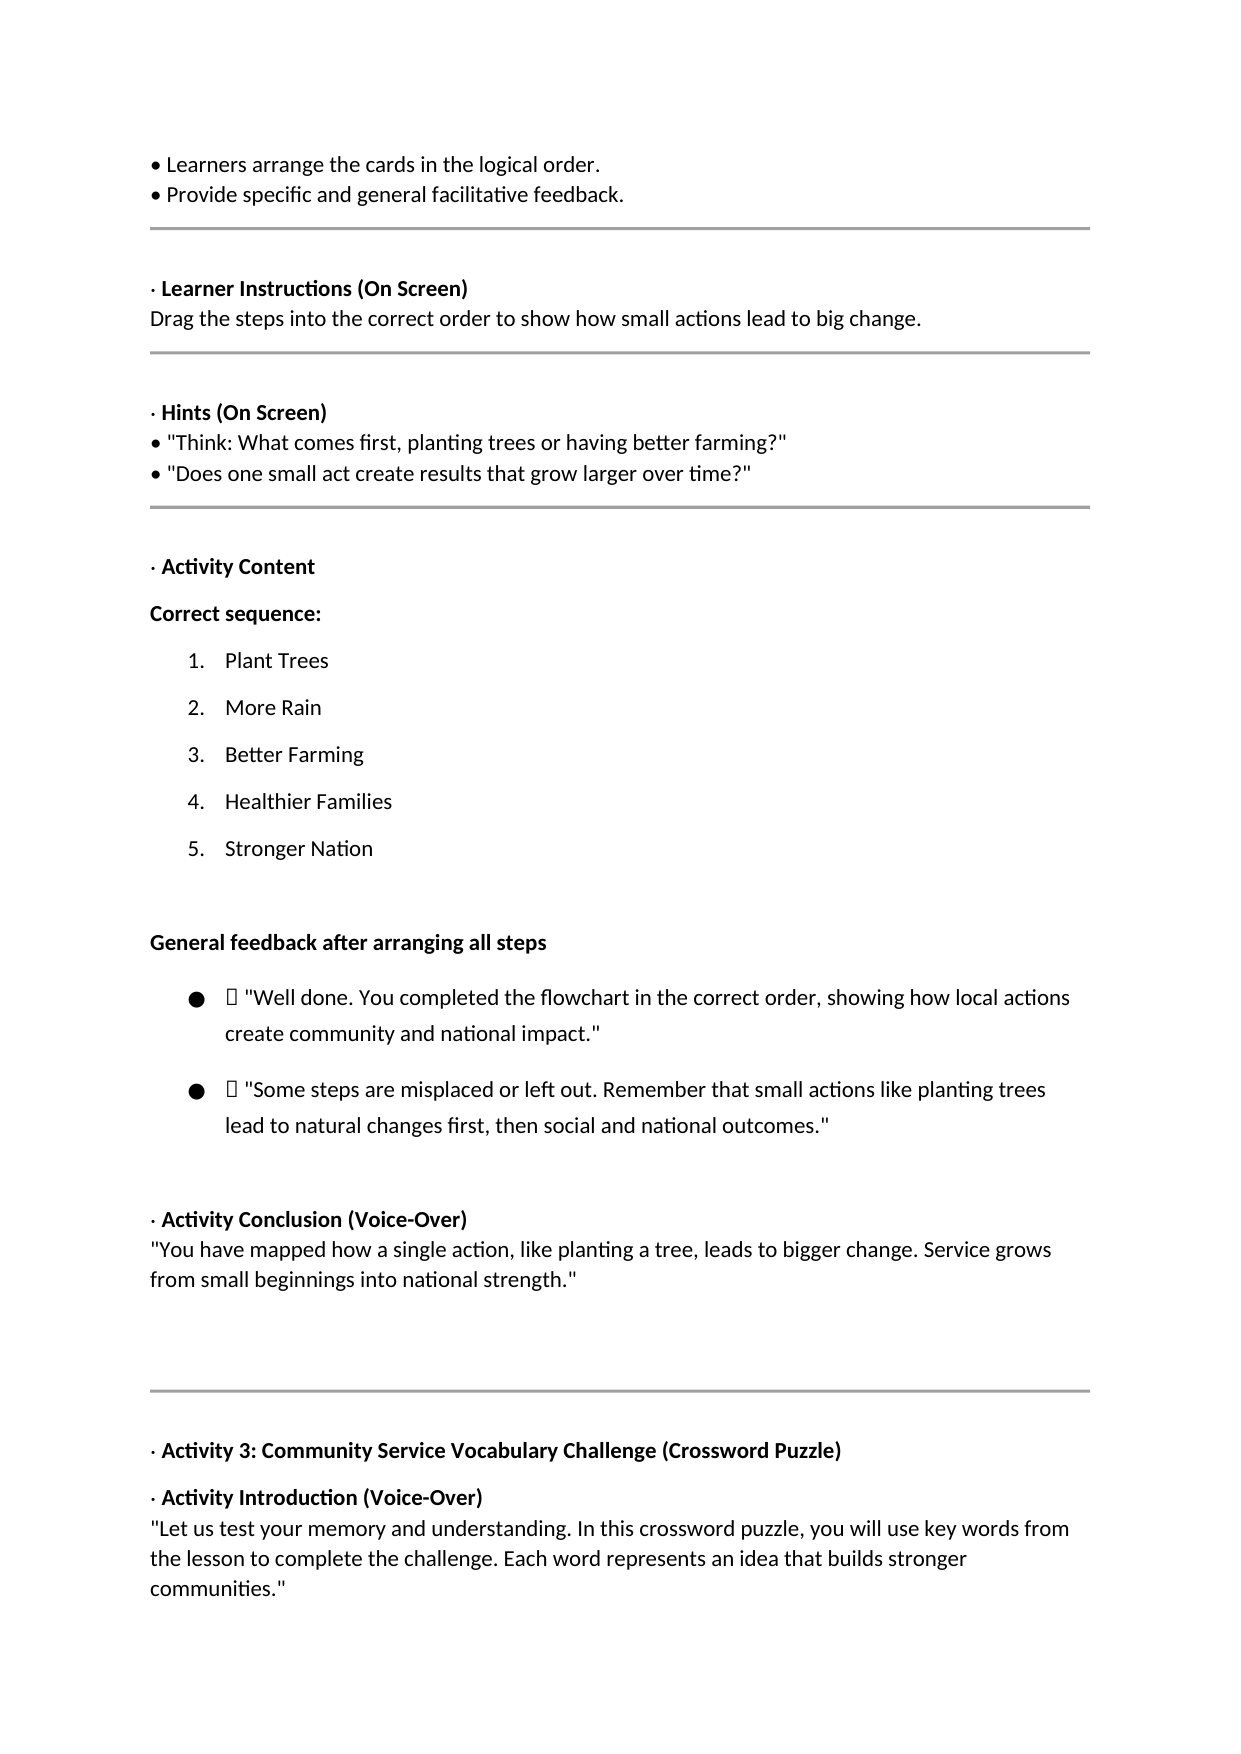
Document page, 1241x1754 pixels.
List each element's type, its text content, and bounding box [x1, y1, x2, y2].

text 🔚 Activity Conclusion (Voice-Over) "You have mapped how a single action, like planting a tree, leads to bigger change. Service grows from small beginnings into national strength." [150, 1205, 1090, 1294]
list Plant Trees [187, 646, 1090, 674]
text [150, 150, 1090, 208]
text 🧩 Activity 3: Community Service Vocabulary Challenge (Crossword Puzzle) [150, 1436, 1090, 1465]
text 🎯 Activity Introduction (Voice-Over) "Let us test your memory and understanding. In this crossword puzzle, you will use key words from the lesson to complete the challenge. Each word represents an idea that builds stronger communities." [150, 1483, 1090, 1602]
list "Some steps are misplaced or left out. Remember that small actions like planting trees lead to natural changes first, then social and national outcomes." [187, 1066, 1090, 1139]
text Correct sequence: [150, 599, 1090, 628]
text 📱 Learner Instructions (On Screen) Drag the steps into the correct order to show how small actions lead to big change. [150, 274, 1090, 332]
list Better Farming [187, 740, 1090, 768]
list Stronger Nation [187, 834, 1090, 862]
text 💡 Hints (On Screen) • "Think: What comes first, planting trees or having better farming?" • "Does one small act create results that grow larger over time?" [150, 398, 1090, 487]
list More Rain [187, 693, 1090, 721]
list Healthier Families [187, 787, 1090, 815]
list "Well done. You completed the flowchart in the correct order, showing how local actions create community and national impact." [187, 974, 1090, 1047]
text General feedback after arranging all steps [150, 928, 1090, 956]
text 🧱 Activity Content [150, 552, 1090, 581]
